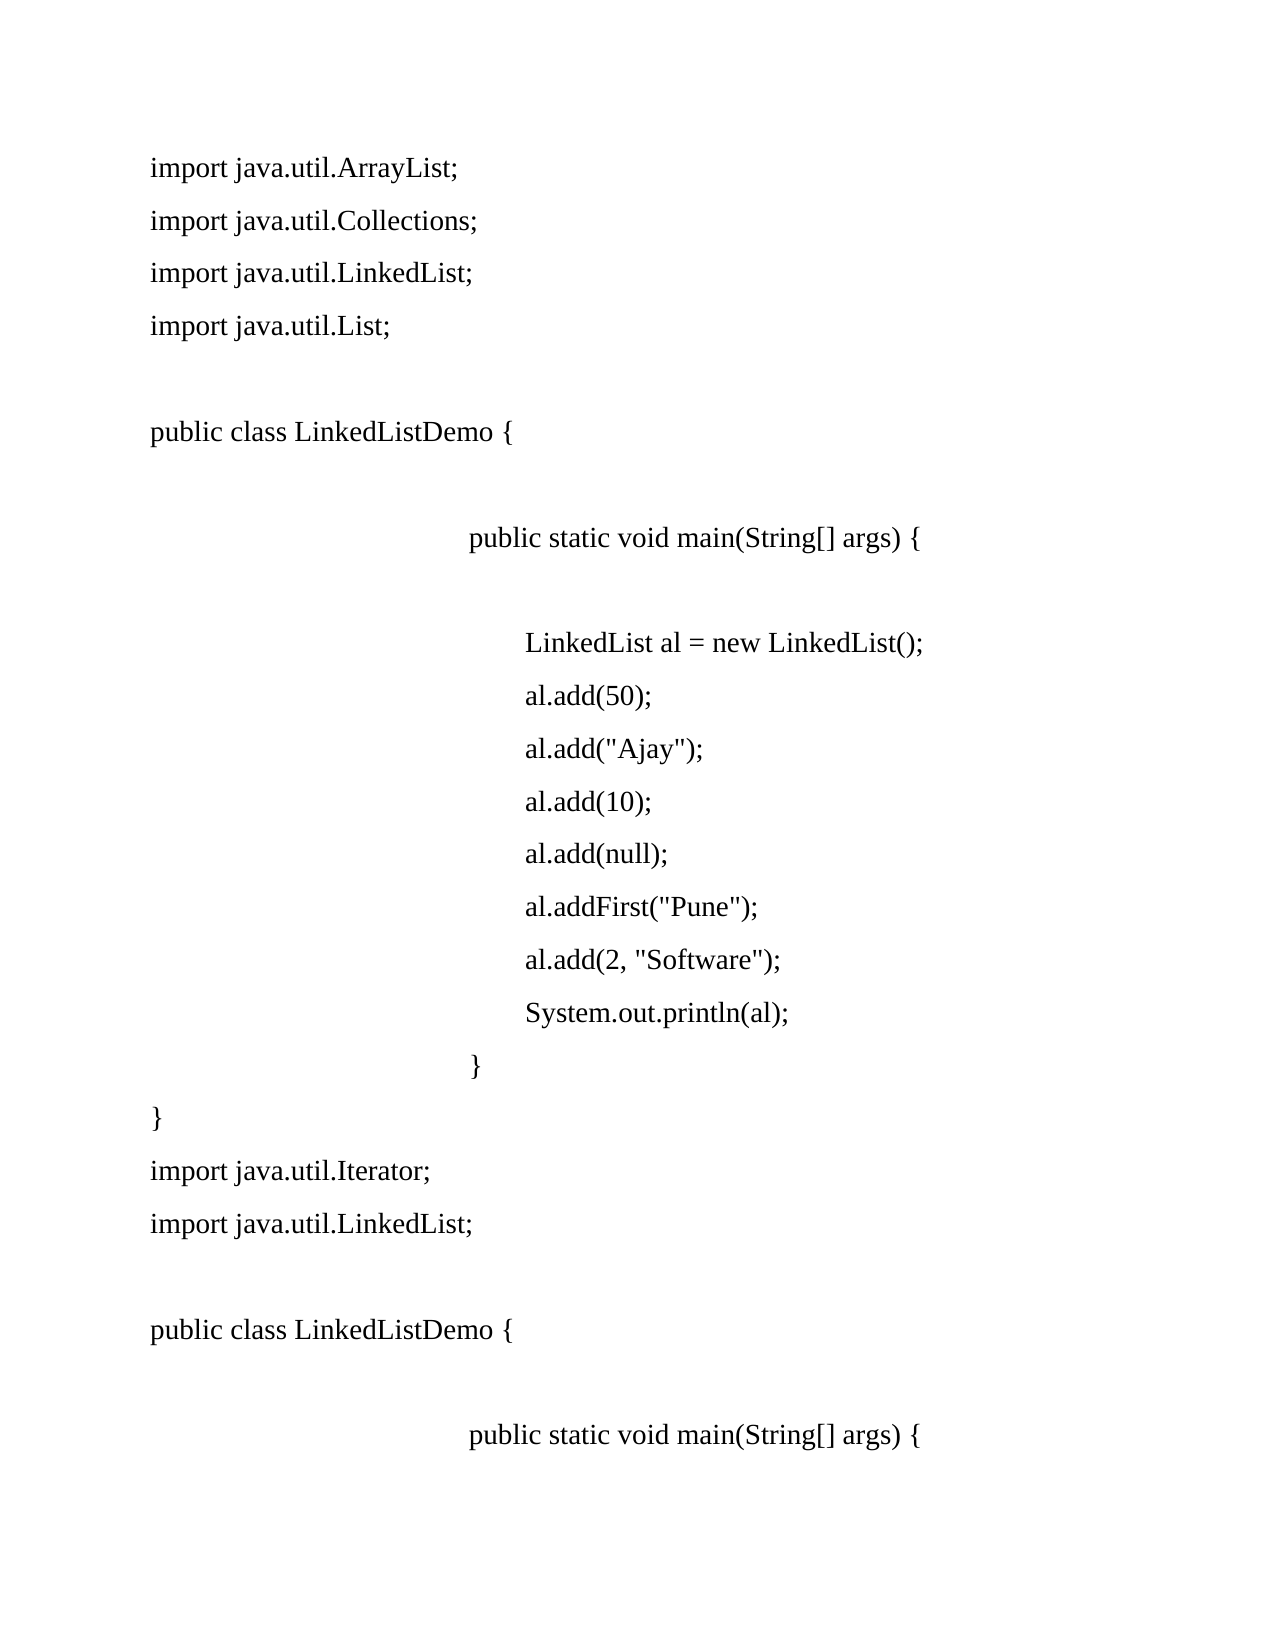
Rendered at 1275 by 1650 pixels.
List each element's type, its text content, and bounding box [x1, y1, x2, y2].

text al.add("Ajay"); [150, 731, 1125, 764]
text al.add(null); [150, 837, 1125, 870]
text import java.util.List; [150, 308, 1125, 342]
text al.add(2, "Software"); [150, 942, 1125, 976]
text System.out.println(al); [150, 995, 1125, 1028]
text public class LinkedListDemo { [150, 414, 1125, 448]
text al.add(50); [150, 678, 1125, 712]
text public static void main(String[] args) { [150, 520, 1125, 553]
text al.add(10); [150, 784, 1125, 817]
text import java.util.ArrayList; [150, 150, 1125, 183]
text } [150, 1101, 1125, 1134]
text al.addFirst("Pune"); [150, 889, 1125, 923]
text import java.util.Collections; [150, 203, 1125, 236]
text import java.util.Iterator; [150, 1153, 1125, 1187]
text LinkedList al = new LinkedList(); [150, 625, 1125, 659]
text public static void main(String[] args) { [150, 1417, 1125, 1451]
text import java.util.LinkedList; [150, 256, 1125, 289]
text public class LinkedListDemo { [150, 1312, 1125, 1345]
text import java.util.LinkedList; [150, 1206, 1125, 1240]
text } [150, 1048, 1125, 1081]
